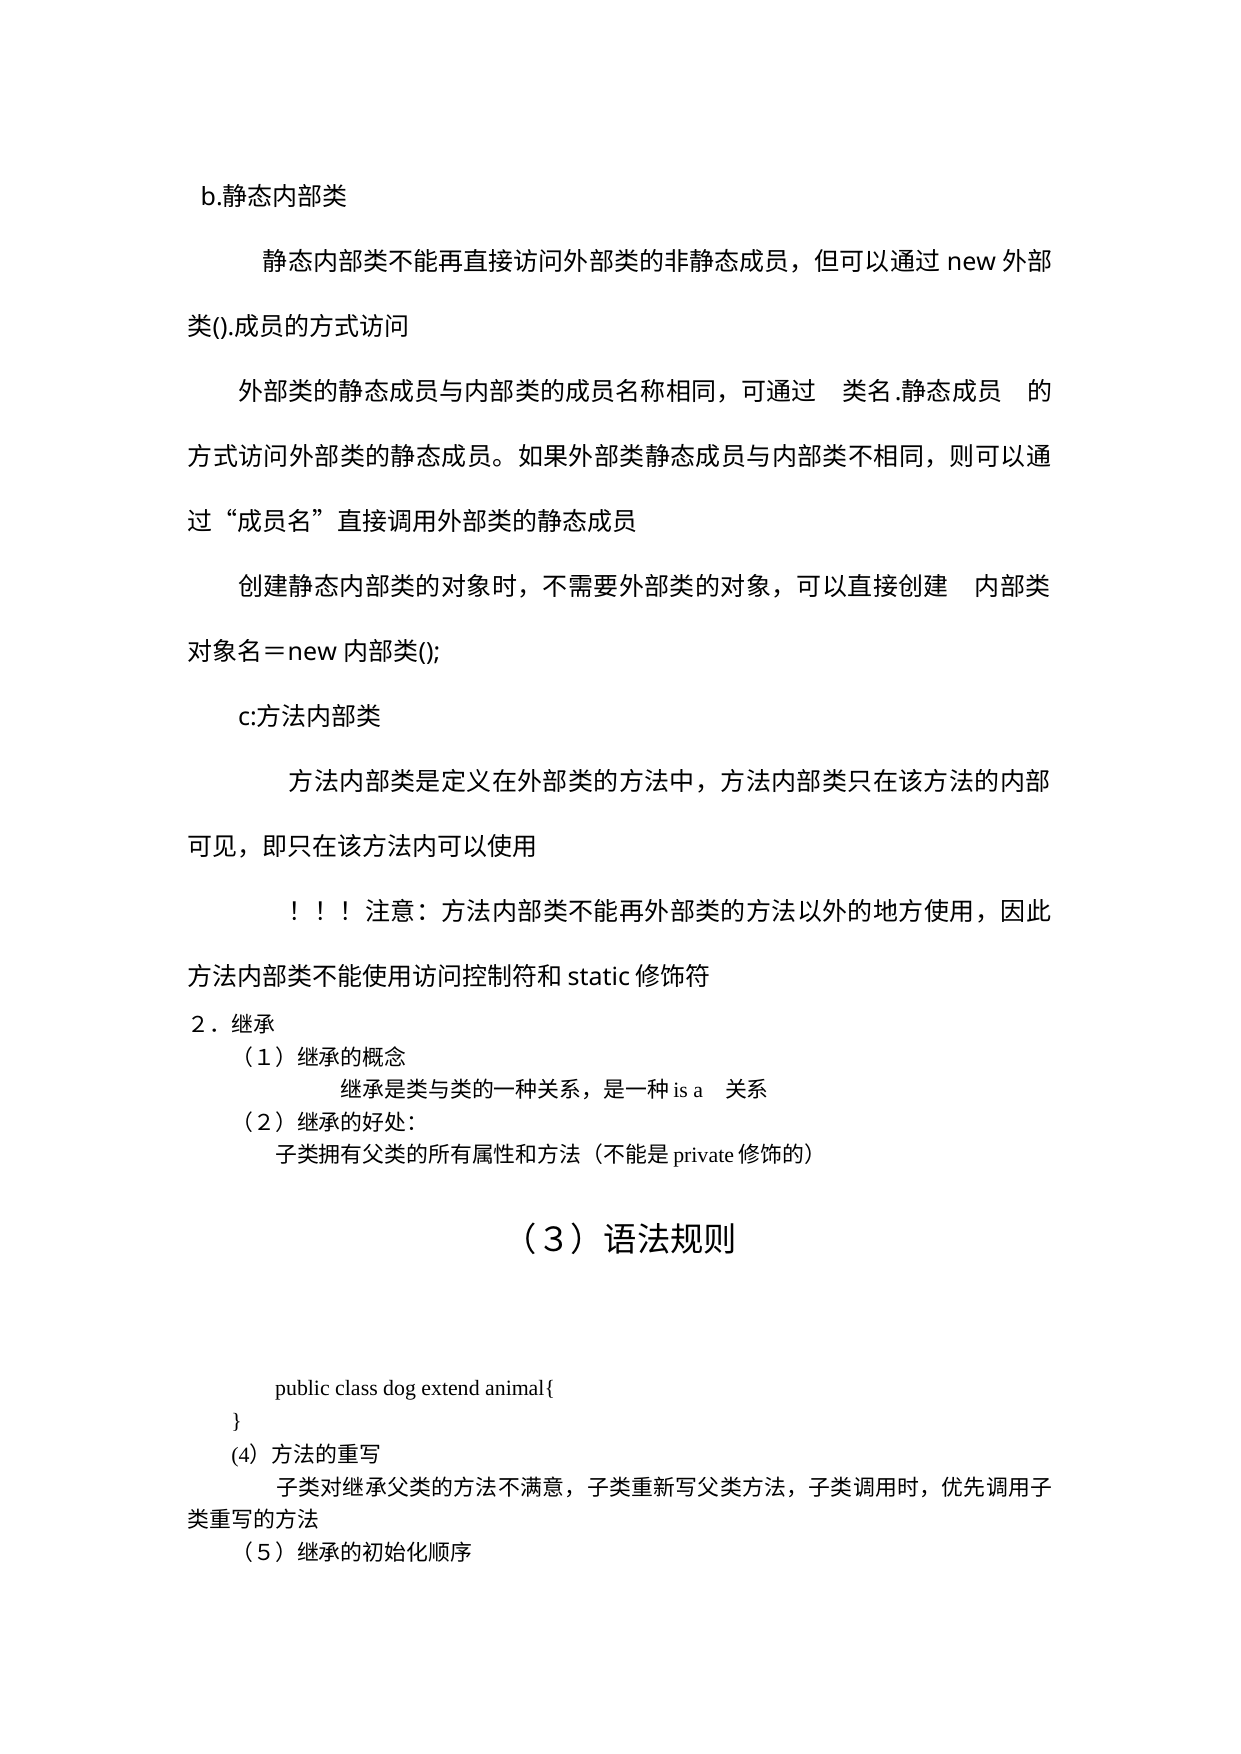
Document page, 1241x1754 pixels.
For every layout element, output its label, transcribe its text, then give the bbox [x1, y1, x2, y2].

list 继承 [187, 1007, 1053, 1039]
list } [187, 1404, 1053, 1437]
list 方法内部类是定义在外部类的方法中，方法内部类只在该方法的内部可见，即只在该方法内可以使用 [187, 747, 1053, 877]
list 子类对继承父类的方法不满意，子类重新写父类方法，子类调用时，优先调用子类重写的方法 [187, 1469, 1053, 1534]
list 静态内部类不能再直接访问外部类的非静态成员，但可以通过new 外部类().成员的方式访问 [187, 227, 1053, 357]
list ！！！注意：方法内部类不能再外部类的方法以外的地方使用，因此方法内部类不能使用访问控制符和static修饰符 [187, 877, 1053, 1007]
list public class dog extend animal{ [187, 1372, 1053, 1404]
list b.静态内部类 [187, 162, 1053, 227]
list 方法的重写 [187, 1437, 1053, 1469]
list 创建静态内部类的对象时，不需要外部类的对象，可以直接创建 内部类 对象名＝new 内部类(); [187, 552, 1053, 682]
list c:方法内部类 [187, 682, 1053, 747]
list 继承的初始化顺序 [187, 1534, 1053, 1567]
list 继承是类与类的一种关系，是一种is a 关系 [187, 1072, 1053, 1104]
list 外部类的静态成员与内部类的成员名称相同，可通过 类名.静态成员 的方式访问外部类的静态成员。如果外部类静态成员与内部类不相同，则可以通过“成员名”直接调用外部类的静态成员 [187, 357, 1053, 552]
list （１）继承的概念 [187, 1039, 1053, 1072]
list 继承的好处： [187, 1104, 1053, 1137]
list 子类拥有父类的所有属性和方法（不能是private修饰的） [187, 1137, 1053, 1169]
subtitle （３）语法规则 [187, 1205, 1053, 1270]
